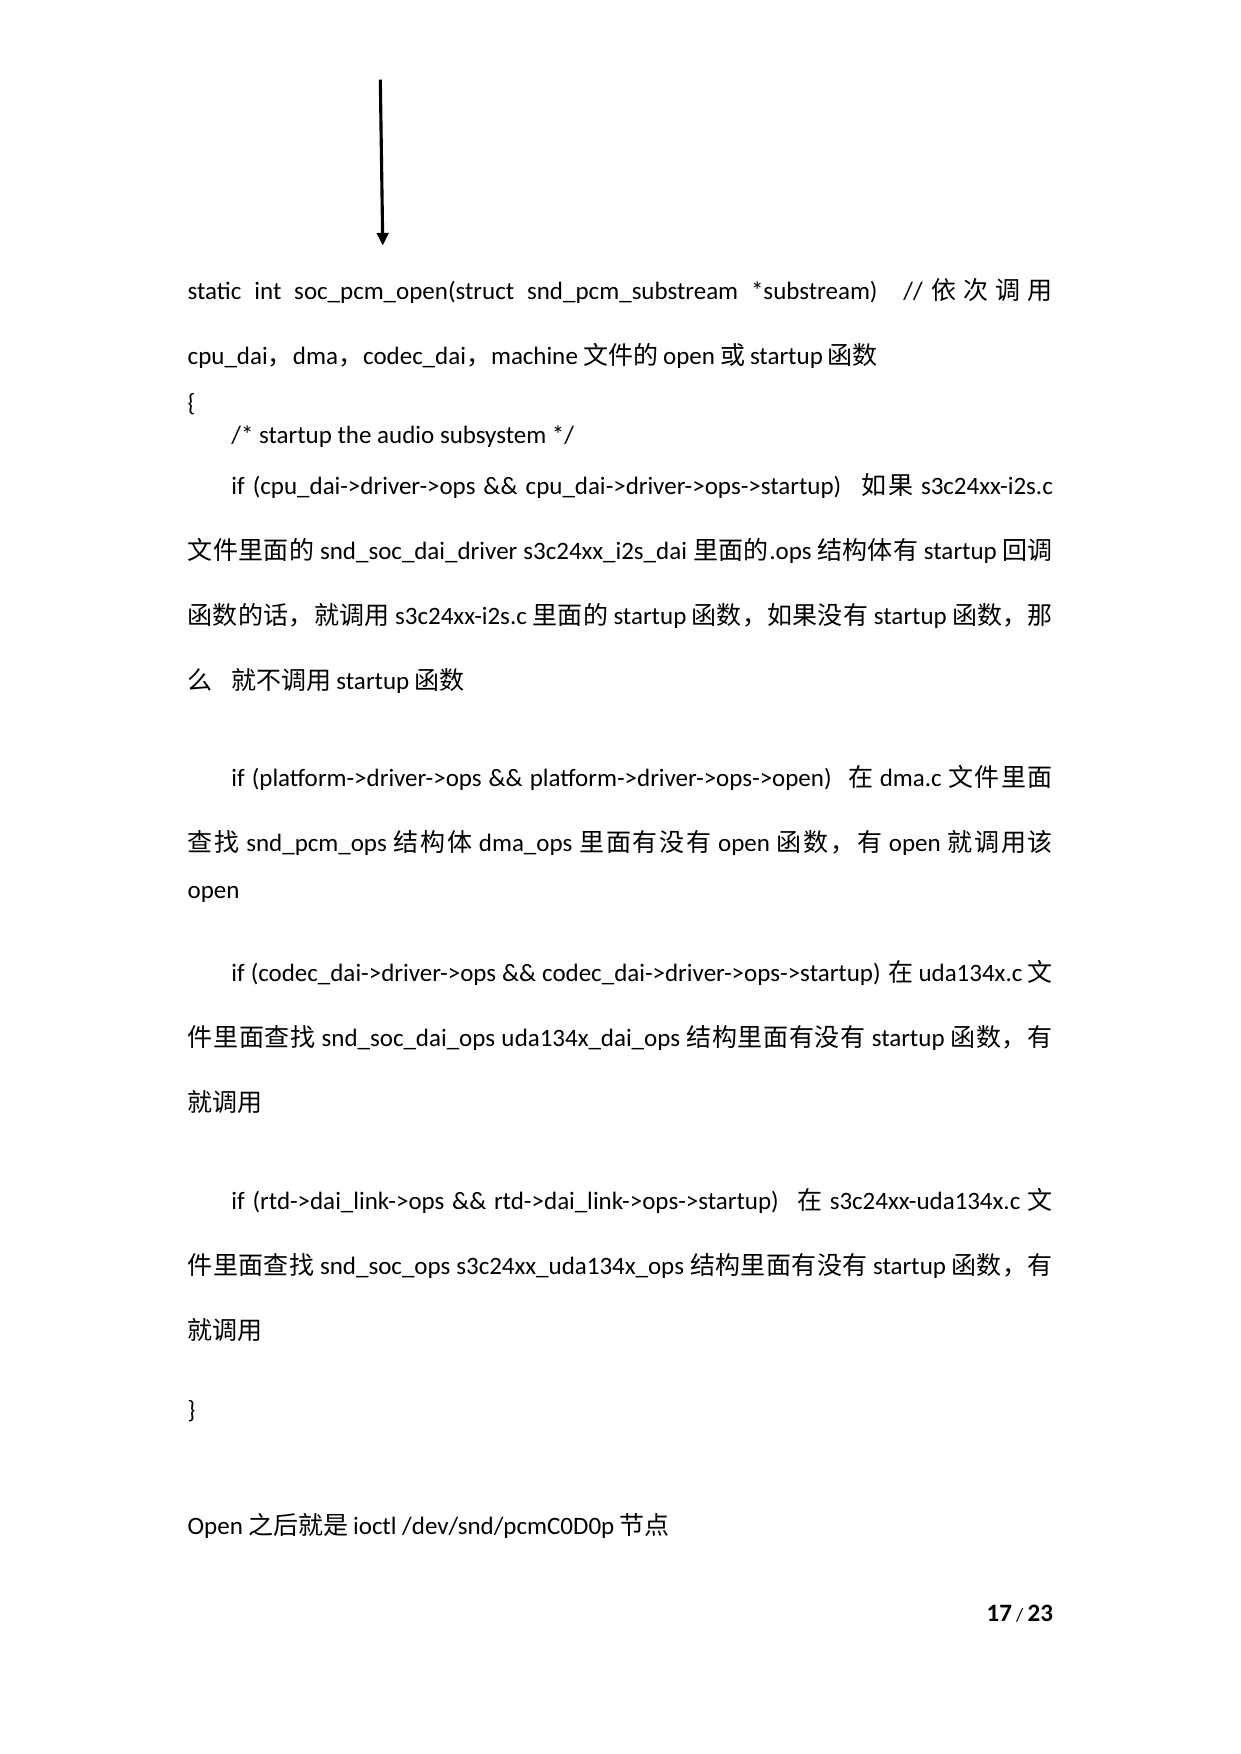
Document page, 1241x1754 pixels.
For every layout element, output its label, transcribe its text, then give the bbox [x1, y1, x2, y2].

text { [187, 386, 1053, 418]
text Open之后就是ioctl /dev/snd/pcmC0D0p节点 [187, 1491, 1053, 1556]
text static int soc_pcm_open(struct snd_pcm_substream *substream) //依次调用cpu_dai，dma，codec_dai，machine文件的open或startup函数 [187, 256, 1053, 386]
text if (platform->driver->ops && platform->driver->ops->open) 在dma.c文件里面查找snd_pcm_ops结构体dma_ops里面有没有open函数，有open就调用该open [187, 743, 1053, 906]
text } [187, 1393, 1053, 1426]
text if (rtd->dai_link->ops && rtd->dai_link->ops->startup) 在s3c24xx-uda134x.c文件里面查找snd_soc_ops s3c24xx_uda134x_ops结构里面有没有startup函数，有就调用 [187, 1166, 1053, 1361]
text /* startup the audio subsystem */ [187, 418, 1053, 451]
text if (codec_dai->driver->ops && codec_dai->driver->ops->startup) 在uda134x.c文件里面查找snd_soc_dai_ops uda134x_dai_ops结构里面有没有startup函数，有就调用 [187, 938, 1053, 1133]
text if (cpu_dai->driver->ops && cpu_dai->driver->ops->startup) 如果s3c24xx-i2s.c文件里面的snd_soc_dai_driver s3c24xx_i2s_dai里面的.ops结构体有startup回调函数的话，就调用s3c24xx-i2s.c里面的startup函数，如果没有startup函数，那么 就不调用startup函数 [187, 451, 1053, 711]
